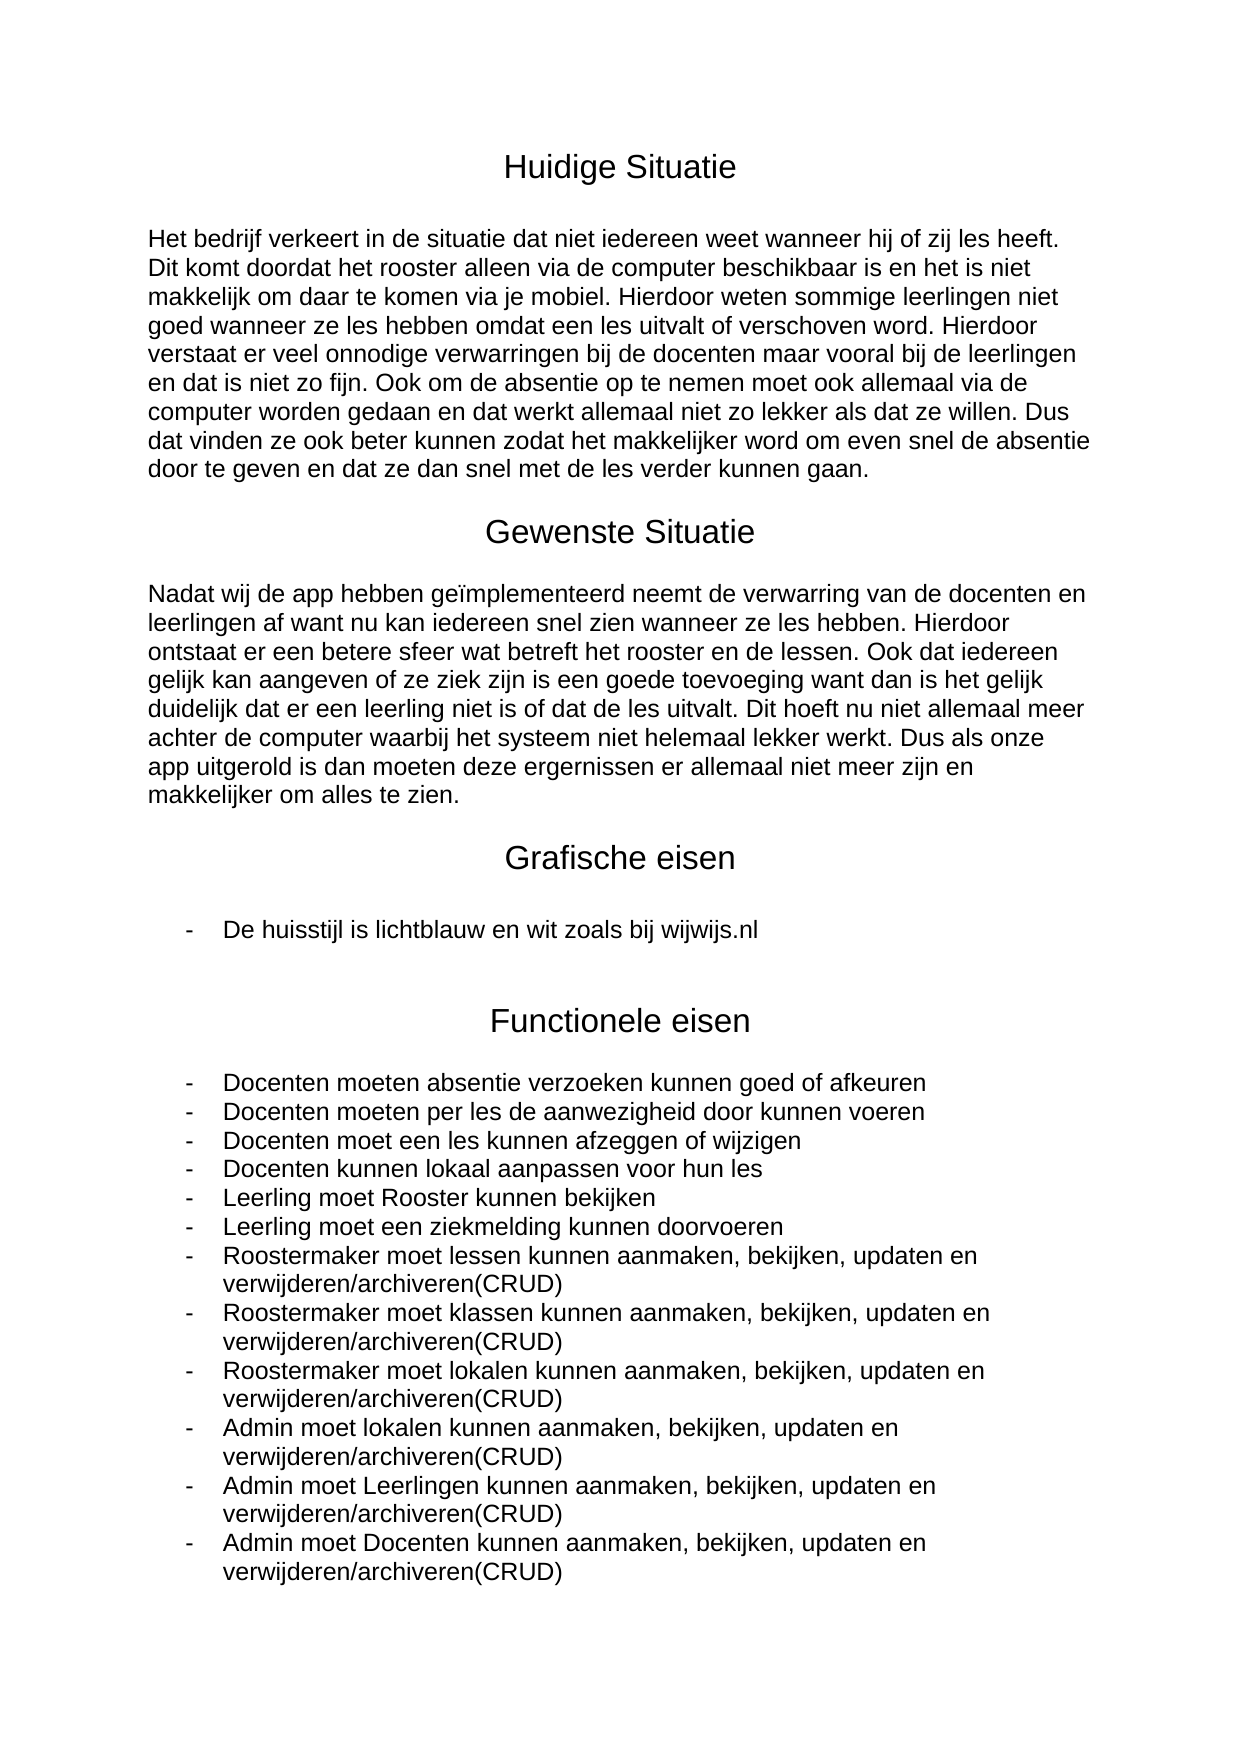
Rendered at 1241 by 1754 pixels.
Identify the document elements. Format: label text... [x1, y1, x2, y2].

list Leerling moet Rooster kunnen bekijken [185, 1183, 1093, 1212]
list Docenten moeten per les de aanwezigheid door kunnen voeren [185, 1097, 1093, 1126]
list Docenten moet een les kunnen afzeggen of wijzigen [185, 1126, 1093, 1154]
text Grafische eisen [148, 838, 1093, 876]
list Docenten kunnen lokaal aanpassen voor hun les [185, 1154, 1093, 1183]
text Functionele eisen [148, 1001, 1093, 1039]
text Huidige Situatie [148, 148, 1093, 186]
list Roostermaker moet klassen kunnen aanmaken, bekijken, updaten en verwijderen/archiveren(CRUD) [185, 1298, 1093, 1356]
text Gewenste Situatie [148, 512, 1093, 550]
list Roostermaker moet lessen kunnen aanmaken, bekijken, updaten en verwijderen/archiveren(CRUD) [185, 1241, 1093, 1298]
text Nadat wij de app hebben geïmplementeerd neemt de verwarring van de docenten en leerlingen af want nu kan iedereen snel zien wanneer ze les hebben. Hierdoor ontstaat er een betere sfeer wat betreft het rooster en de lessen. Ook dat iedereen gelijk kan aangeven of ze ziek zijn is een goede toevoeging want dan is het gelijk duidelijk dat er een leerling niet is of dat de les uitvalt. Dit hoeft nu niet allemaal meer achter de computer waarbij het systeem niet helemaal lekker werkt. Dus als onze app uitgerold is dan moeten deze ergernissen er allemaal niet meer zijn en makkelijker om alles te zien. [148, 579, 1093, 809]
list Docenten moeten absentie verzoeken kunnen goed of afkeuren [185, 1068, 1093, 1097]
list De huisstijl is lichtblauw en wit zoals bij wijwijs.nl [185, 915, 1093, 943]
list Admin moet Docenten kunnen aanmaken, bekijken, updaten en verwijderen/archiveren(CRUD) [185, 1528, 1093, 1586]
list Leerling moet een ziekmelding kunnen doorvoeren [185, 1212, 1093, 1241]
list Admin moet Leerlingen kunnen aanmaken, bekijken, updaten en verwijderen/archiveren(CRUD) [185, 1471, 1093, 1528]
list Admin moet lokalen kunnen aanmaken, bekijken, updaten en verwijderen/archiveren(CRUD) [185, 1413, 1093, 1471]
text Het bedrijf verkeert in de situatie dat niet iedereen weet wanneer hij of zij les heeft. Dit komt doordat het rooster alleen via de computer beschikbaar is en het is niet makkelijk om daar te komen via je mobiel. Hierdoor weten sommige leerlingen niet goed wanneer ze les hebben omdat een les uitvalt of verschoven word. Hierdoor verstaat er veel onnodige verwarringen bij de docenten maar vooral bij de leerlingen en dat is niet zo fijn. Ook om de absentie op te nemen moet ook allemaal via de computer worden gedaan en dat werkt allemaal niet zo lekker als dat ze willen. Dus dat vinden ze ook beter kunnen zodat het makkelijker word om even snel de absentie door te geven en dat ze dan snel met de les verder kunnen gaan. [148, 224, 1093, 483]
list Roostermaker moet lokalen kunnen aanmaken, bekijken, updaten en verwijderen/archiveren(CRUD) [185, 1356, 1093, 1413]
